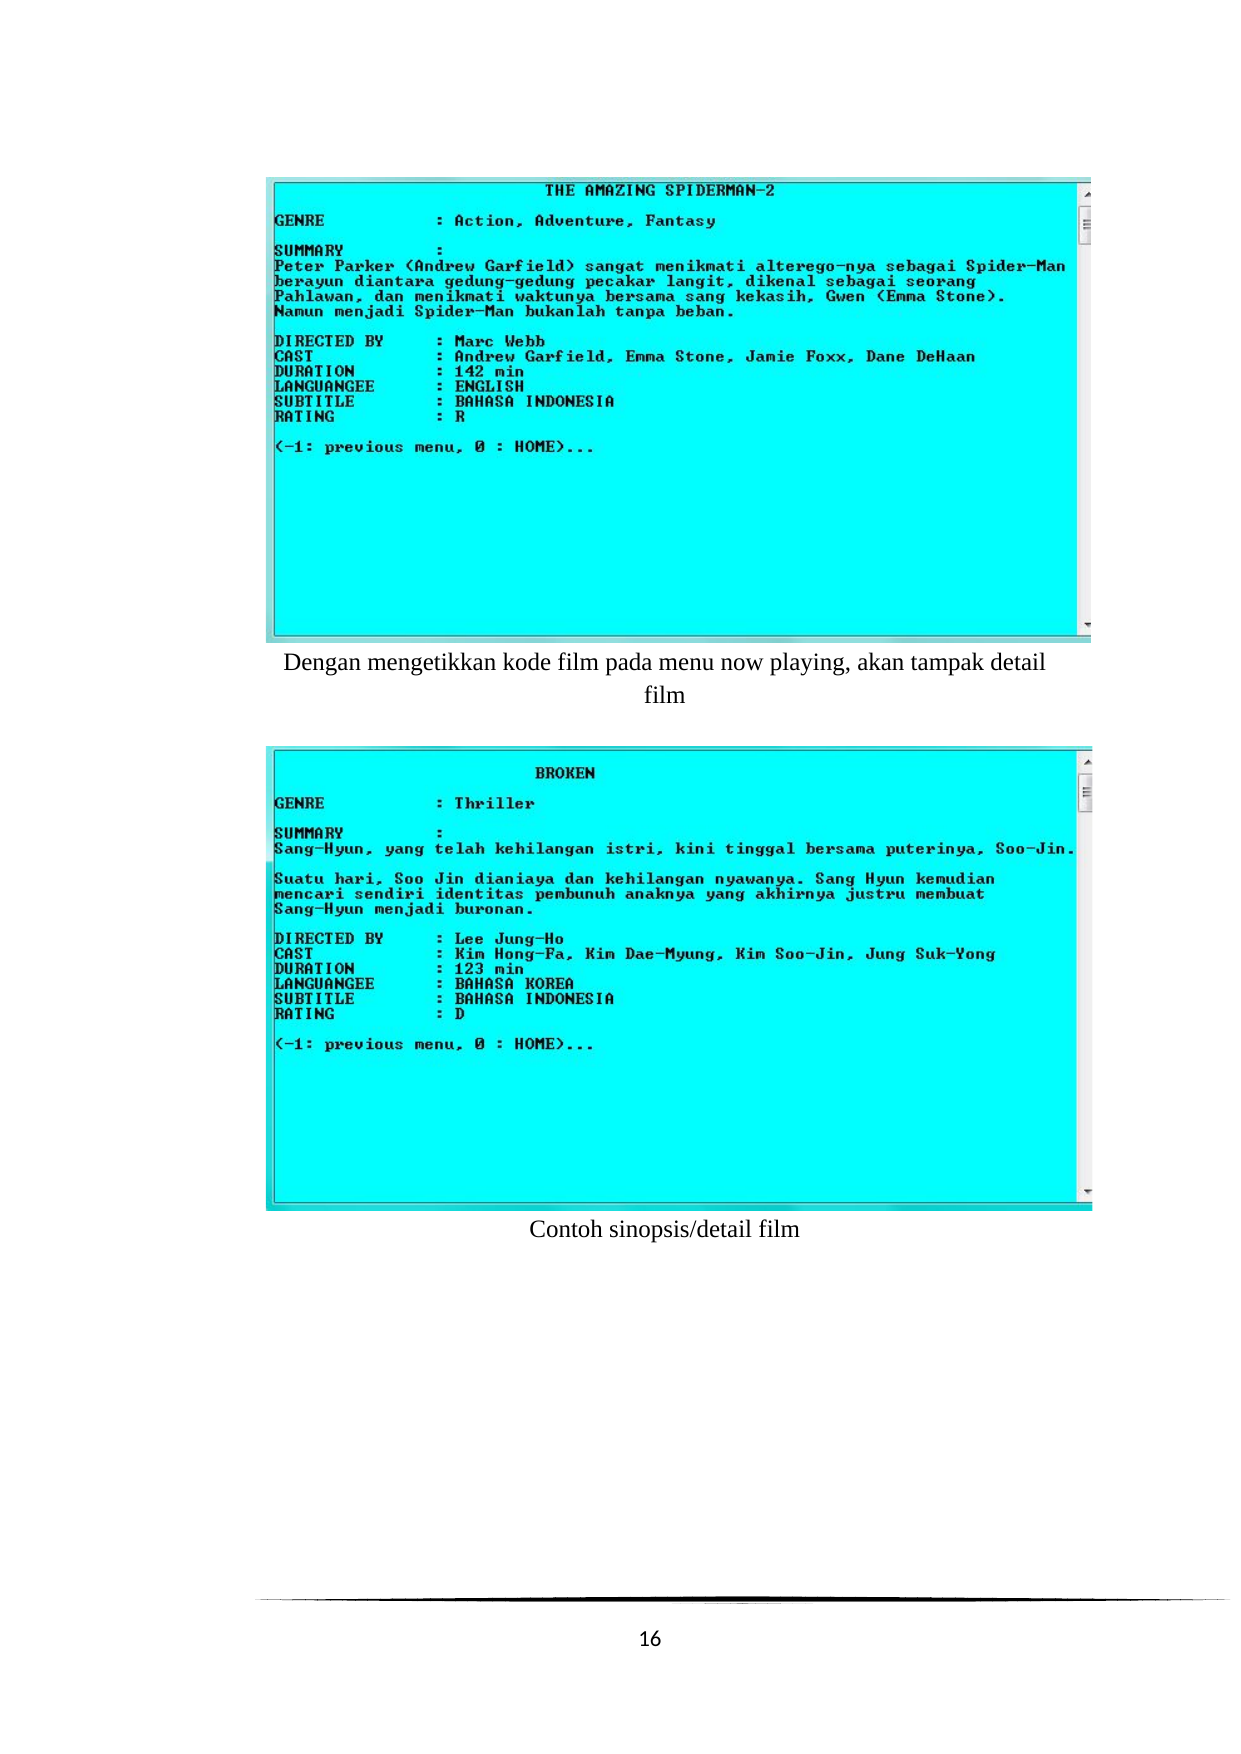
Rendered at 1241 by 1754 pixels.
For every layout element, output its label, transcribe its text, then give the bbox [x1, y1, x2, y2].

list Dengan mengetikkan kode film pada menu now playing, akan tampak detail film [266, 647, 1063, 709]
picture [255, 1596, 1231, 1604]
picture [265, 177, 1091, 643]
list Contoh sinopsis/detail film [266, 1214, 1063, 1243]
picture [265, 746, 1093, 1211]
